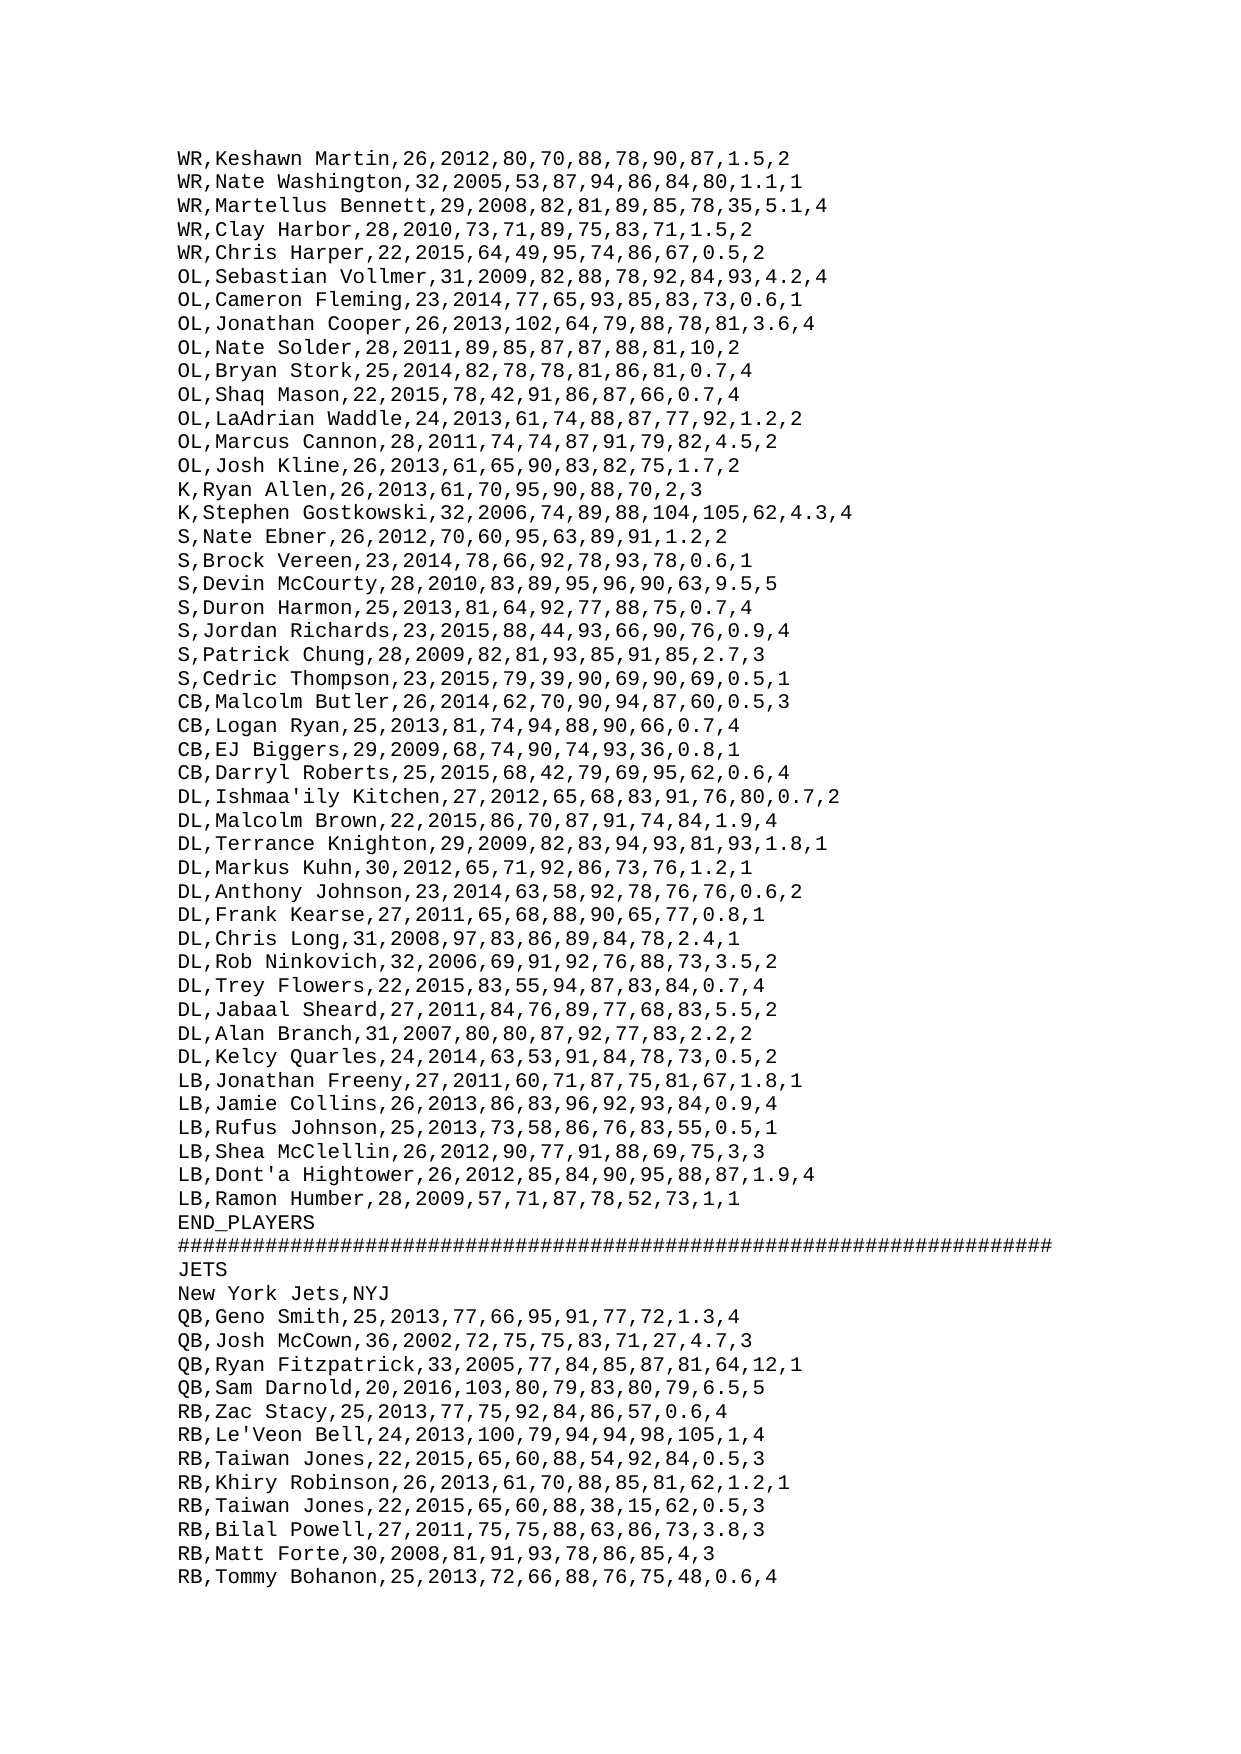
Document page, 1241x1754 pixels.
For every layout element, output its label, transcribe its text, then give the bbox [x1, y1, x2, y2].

text WR,Keshawn Martin,26,2012,80,70,88,78,90,87,1.5,2 [177, 148, 1063, 171]
text RB,Bilal Powell,27,2011,75,75,88,63,86,73,3.8,3 [177, 1519, 1063, 1543]
text LB,Jamie Collins,26,2013,86,83,96,92,93,84,0.9,4 [177, 1093, 1063, 1117]
text OL,Sebastian Vollmer,31,2009,82,88,78,92,84,93,4.2,4 [177, 266, 1063, 289]
text WR,Clay Harbor,28,2010,73,71,89,75,83,71,1.5,2 [177, 218, 1063, 242]
text WR,Nate Washington,32,2005,53,87,94,86,84,80,1.1,1 [177, 171, 1063, 195]
text RB,Taiwan Jones,22,2015,65,60,88,38,15,62,0.5,3 [177, 1495, 1063, 1519]
text OL,Bryan Stork,25,2014,82,78,78,81,86,81,0.7,4 [177, 360, 1063, 384]
text S,Cedric Thompson,23,2015,79,39,90,69,90,69,0.5,1 [177, 668, 1063, 691]
text OL,Josh Kline,26,2013,61,65,90,83,82,75,1.7,2 [177, 455, 1063, 479]
text LB,Dont'a Hightower,26,2012,85,84,90,95,88,87,1.9,4 [177, 1164, 1063, 1188]
text QB,Ryan Fitzpatrick,33,2005,77,84,85,87,81,64,12,1 [177, 1353, 1063, 1377]
text RB,Khiry Robinson,26,2013,61,70,88,85,81,62,1.2,1 [177, 1472, 1063, 1495]
text K,Stephen Gostkowski,32,2006,74,89,88,104,105,62,4.3,4 [177, 502, 1063, 526]
text DL,Alan Branch,31,2007,80,80,87,92,77,83,2.2,2 [177, 1022, 1063, 1046]
text DL,Chris Long,31,2008,97,83,86,89,84,78,2.4,1 [177, 928, 1063, 952]
text DL,Markus Kuhn,30,2012,65,71,92,86,73,76,1.2,1 [177, 857, 1063, 881]
text OL,Marcus Cannon,28,2011,74,74,87,91,79,82,4.5,2 [177, 431, 1063, 455]
text LB,Rufus Johnson,25,2013,73,58,86,76,83,55,0.5,1 [177, 1117, 1063, 1141]
text OL,Shaq Mason,22,2015,78,42,91,86,87,66,0.7,4 [177, 384, 1063, 408]
text RB,Taiwan Jones,22,2015,65,60,88,54,92,84,0.5,3 [177, 1448, 1063, 1472]
text CB,Darryl Roberts,25,2015,68,42,79,69,95,62,0.6,4 [177, 762, 1063, 786]
text S,Nate Ebner,26,2012,70,60,95,63,89,91,1.2,2 [177, 526, 1063, 549]
text S,Jordan Richards,23,2015,88,44,93,66,90,76,0.9,4 [177, 621, 1063, 644]
text DL,Anthony Johnson,23,2014,63,58,92,78,76,76,0.6,2 [177, 881, 1063, 904]
text DL,Frank Kearse,27,2011,65,68,88,90,65,77,0.8,1 [177, 904, 1063, 928]
text CB,Malcolm Butler,26,2014,62,70,90,94,87,60,0.5,3 [177, 691, 1063, 715]
text RB,Le'Veon Bell,24,2013,100,79,94,94,98,105,1,4 [177, 1424, 1063, 1448]
text LB,Jonathan Freeny,27,2011,60,71,87,75,81,67,1.8,1 [177, 1070, 1063, 1093]
text LB,Shea McClellin,26,2012,90,77,91,88,69,75,3,3 [177, 1141, 1063, 1164]
text S,Duron Harmon,25,2013,81,64,92,77,88,75,0.7,4 [177, 597, 1063, 621]
text K,Ryan Allen,26,2013,61,70,95,90,88,70,2,3 [177, 479, 1063, 502]
text LB,Ramon Humber,28,2009,57,71,87,78,52,73,1,1 [177, 1188, 1063, 1212]
text QB,Sam Darnold,20,2016,103,80,79,83,80,79,6.5,5 [177, 1377, 1063, 1401]
text DL,Terrance Knighton,29,2009,82,83,94,93,81,93,1.8,1 [177, 833, 1063, 857]
text OL,Cameron Fleming,23,2014,77,65,93,85,83,73,0.6,1 [177, 289, 1063, 313]
text OL,Nate Solder,28,2011,89,85,87,87,88,81,10,2 [177, 337, 1063, 360]
text OL,Jonathan Cooper,26,2013,102,64,79,88,78,81,3.6,4 [177, 313, 1063, 337]
text S,Brock Vereen,23,2014,78,66,92,78,93,78,0.6,1 [177, 549, 1063, 573]
text WR,Chris Harper,22,2015,64,49,95,74,86,67,0.5,2 [177, 242, 1063, 266]
text QB,Geno Smith,25,2013,77,66,95,91,77,72,1.3,4 [177, 1306, 1063, 1330]
text New York Jets,NYJ [177, 1283, 1063, 1306]
text DL,Trey Flowers,22,2015,83,55,94,87,83,84,0.7,4 [177, 975, 1063, 999]
text DL,Rob Ninkovich,32,2006,69,91,92,76,88,73,3.5,2 [177, 952, 1063, 975]
text OL,LaAdrian Waddle,24,2013,61,74,88,87,77,92,1.2,2 [177, 408, 1063, 431]
text RB,Tommy Bohanon,25,2013,72,66,88,76,75,48,0.6,4 [177, 1566, 1063, 1590]
text DL,Ishmaa'ily Kitchen,27,2012,65,68,83,91,76,80,0.7,2 [177, 786, 1063, 810]
text DL,Kelcy Quarles,24,2014,63,53,91,84,78,73,0.5,2 [177, 1046, 1063, 1070]
text S,Patrick Chung,28,2009,82,81,93,85,91,85,2.7,3 [177, 644, 1063, 668]
text RB,Matt Forte,30,2008,81,91,93,78,86,85,4,3 [177, 1543, 1063, 1566]
text CB,Logan Ryan,25,2013,81,74,94,88,90,66,0.7,4 [177, 715, 1063, 739]
text END_PLAYERS [177, 1212, 1063, 1235]
text DL,Jabaal Sheard,27,2011,84,76,89,77,68,83,5.5,2 [177, 999, 1063, 1022]
text WR,Martellus Bennett,29,2008,82,81,89,85,78,35,5.1,4 [177, 195, 1063, 218]
text QB,Josh McCown,36,2002,72,75,75,83,71,27,4.7,3 [177, 1330, 1063, 1353]
text S,Devin McCourty,28,2010,83,89,95,96,90,63,9.5,5 [177, 573, 1063, 597]
text RB,Zac Stacy,25,2013,77,75,92,84,86,57,0.6,4 [177, 1401, 1063, 1424]
text ###################################################################### JETS [177, 1235, 1063, 1283]
text DL,Malcolm Brown,22,2015,86,70,87,91,74,84,1.9,4 [177, 810, 1063, 833]
text CB,EJ Biggers,29,2009,68,74,90,74,93,36,0.8,1 [177, 739, 1063, 762]
